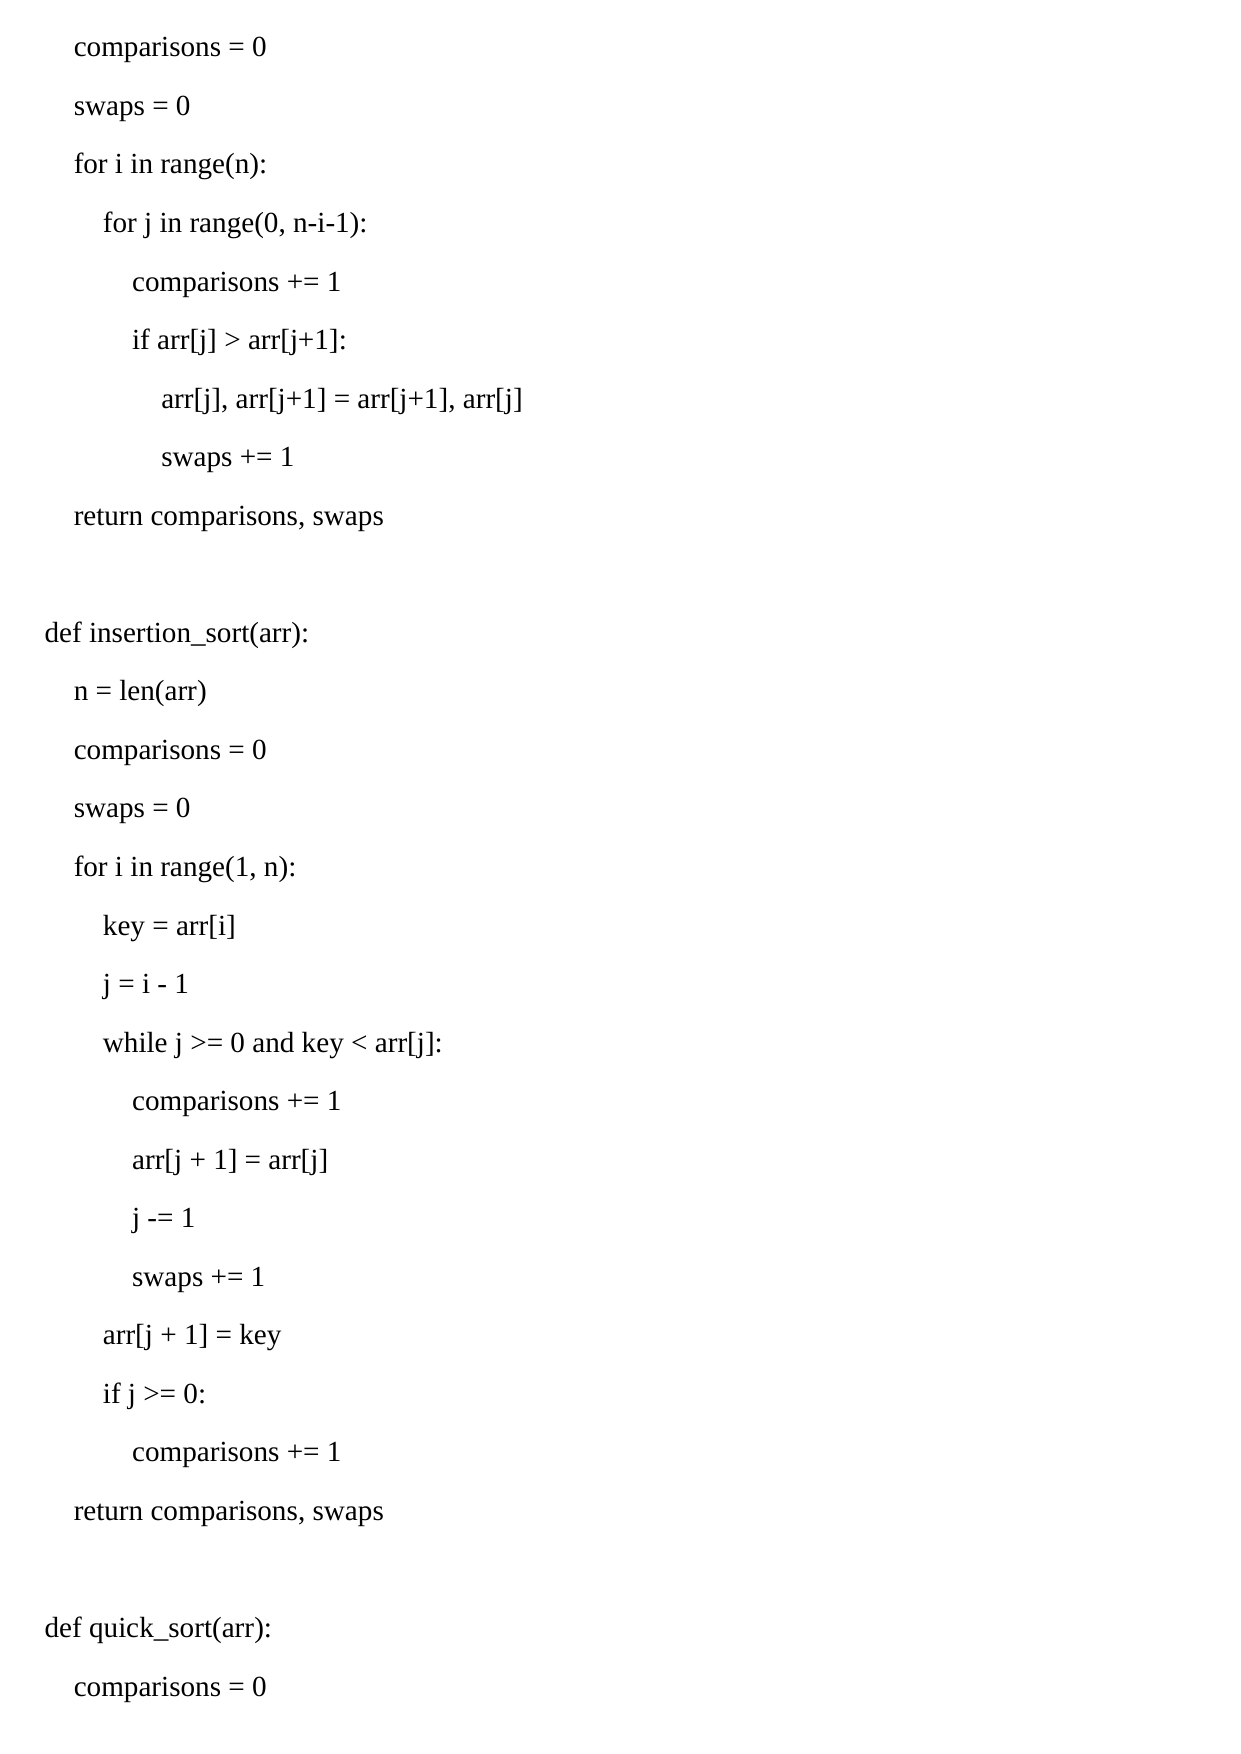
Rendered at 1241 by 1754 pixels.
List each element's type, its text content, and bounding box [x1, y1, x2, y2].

text for i in range(n): [44, 147, 1196, 180]
text arr[j + 1] = arr[j] [44, 1142, 1196, 1175]
text comparisons += 1 [44, 264, 1196, 297]
text while j >= 0 and key < arr[j]: [44, 1025, 1196, 1058]
text swaps = 0 [44, 791, 1196, 824]
text arr[j], arr[j+1] = arr[j+1], arr[j] [44, 381, 1196, 414]
text for i in range(1, n): [44, 849, 1196, 883]
text for j in range(0, n-i-1): [44, 205, 1196, 239]
text return comparisons, swaps [44, 498, 1196, 531]
text swaps += 1 [44, 1259, 1196, 1292]
text comparisons += 1 [44, 1083, 1196, 1117]
text comparisons += 1 [44, 1434, 1196, 1468]
text swaps += 1 [44, 439, 1196, 473]
text def quick_sort(arr): [44, 1610, 1196, 1644]
text if j >= 0: [44, 1376, 1196, 1409]
text arr[j + 1] = key [44, 1317, 1196, 1351]
text comparisons = 0 [44, 1669, 1196, 1702]
text swaps = 0 [44, 88, 1196, 122]
text j = i - 1 [44, 966, 1196, 1000]
text comparisons = 0 [44, 29, 1196, 63]
text def insertion_sort(arr): [44, 615, 1196, 648]
text n = len(arr) [44, 673, 1196, 707]
text if arr[j] > arr[j+1]: [44, 322, 1196, 356]
text j -= 1 [44, 1200, 1196, 1234]
text key = arr[i] [44, 908, 1196, 941]
text comparisons = 0 [44, 732, 1196, 766]
text return comparisons, swaps [44, 1493, 1196, 1527]
